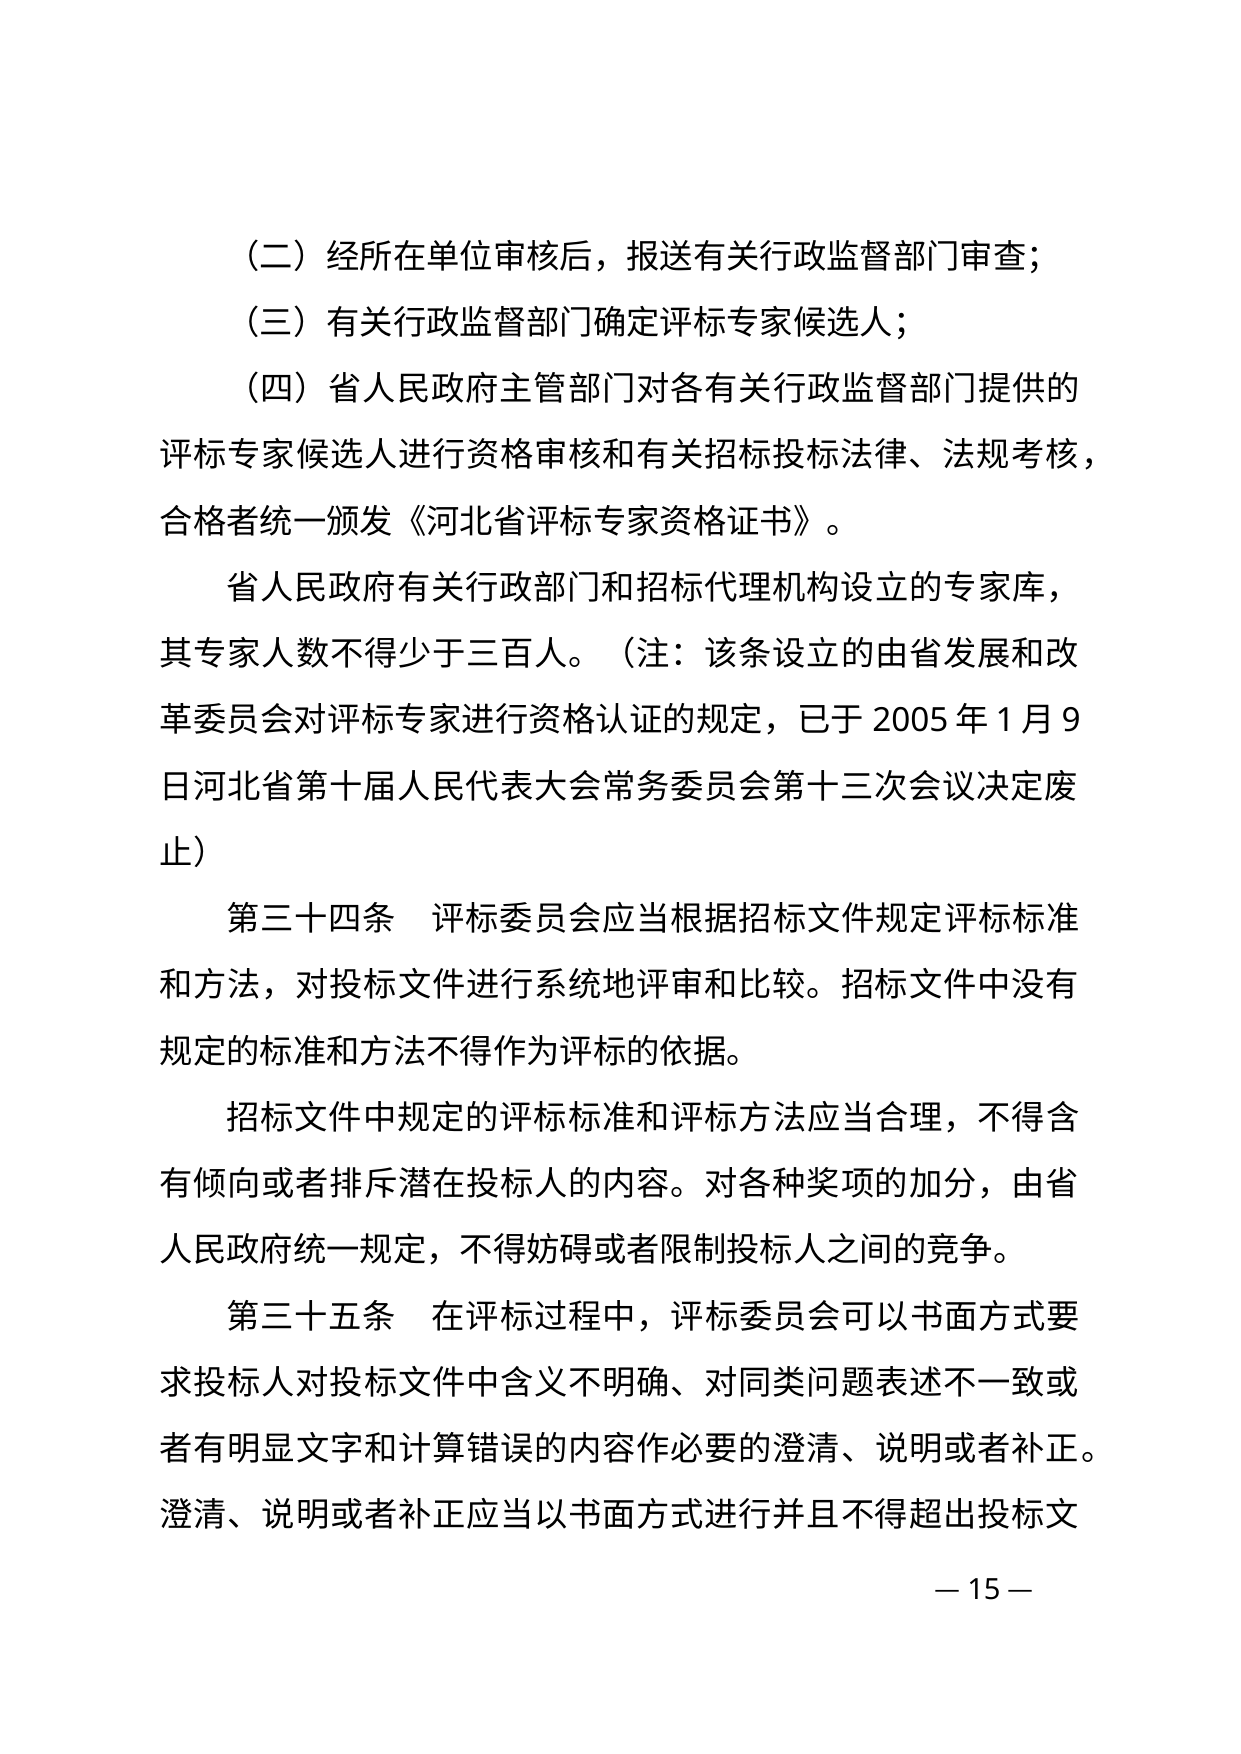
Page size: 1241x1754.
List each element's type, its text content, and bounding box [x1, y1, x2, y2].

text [159, 1280, 1081, 1545]
text （三）有关行政监督部门确定评标专家候选人； [159, 287, 1081, 353]
text 省人民政府有关行政部门和招标代理机构设立的专家库，其专家人数不得少于三百人。（注：该条设立的由省发展和改革委员会对评标专家进行资格认证的规定，已于2005年1月9日河北省第十届人民代表大会常务委员会第十三次会议决定废止） [159, 552, 1081, 883]
text 第三十四条 评标委员会应当根据招标文件规定评标标准和方法，对投标文件进行系统地评审和比较。招标文件中没有规定的标准和方法不得作为评标的依据。 [159, 883, 1081, 1082]
text （四）省人民政府主管部门对各有关行政监督部门提供的评标专家候选人进行资格审核和有关招标投标法律、法规考核，合格者统一颁发《河北省评标专家资格证书》。 [159, 353, 1081, 552]
text 招标文件中规定的评标标准和评标方法应当合理，不得含有倾向或者排斥潜在投标人的内容。对各种奖项的加分，由省人民政府统一规定，不得妨碍或者限制投标人之间的竞争。 [159, 1082, 1081, 1280]
text （二）经所在单位审核后，报送有关行政监督部门审查； [159, 220, 1081, 287]
